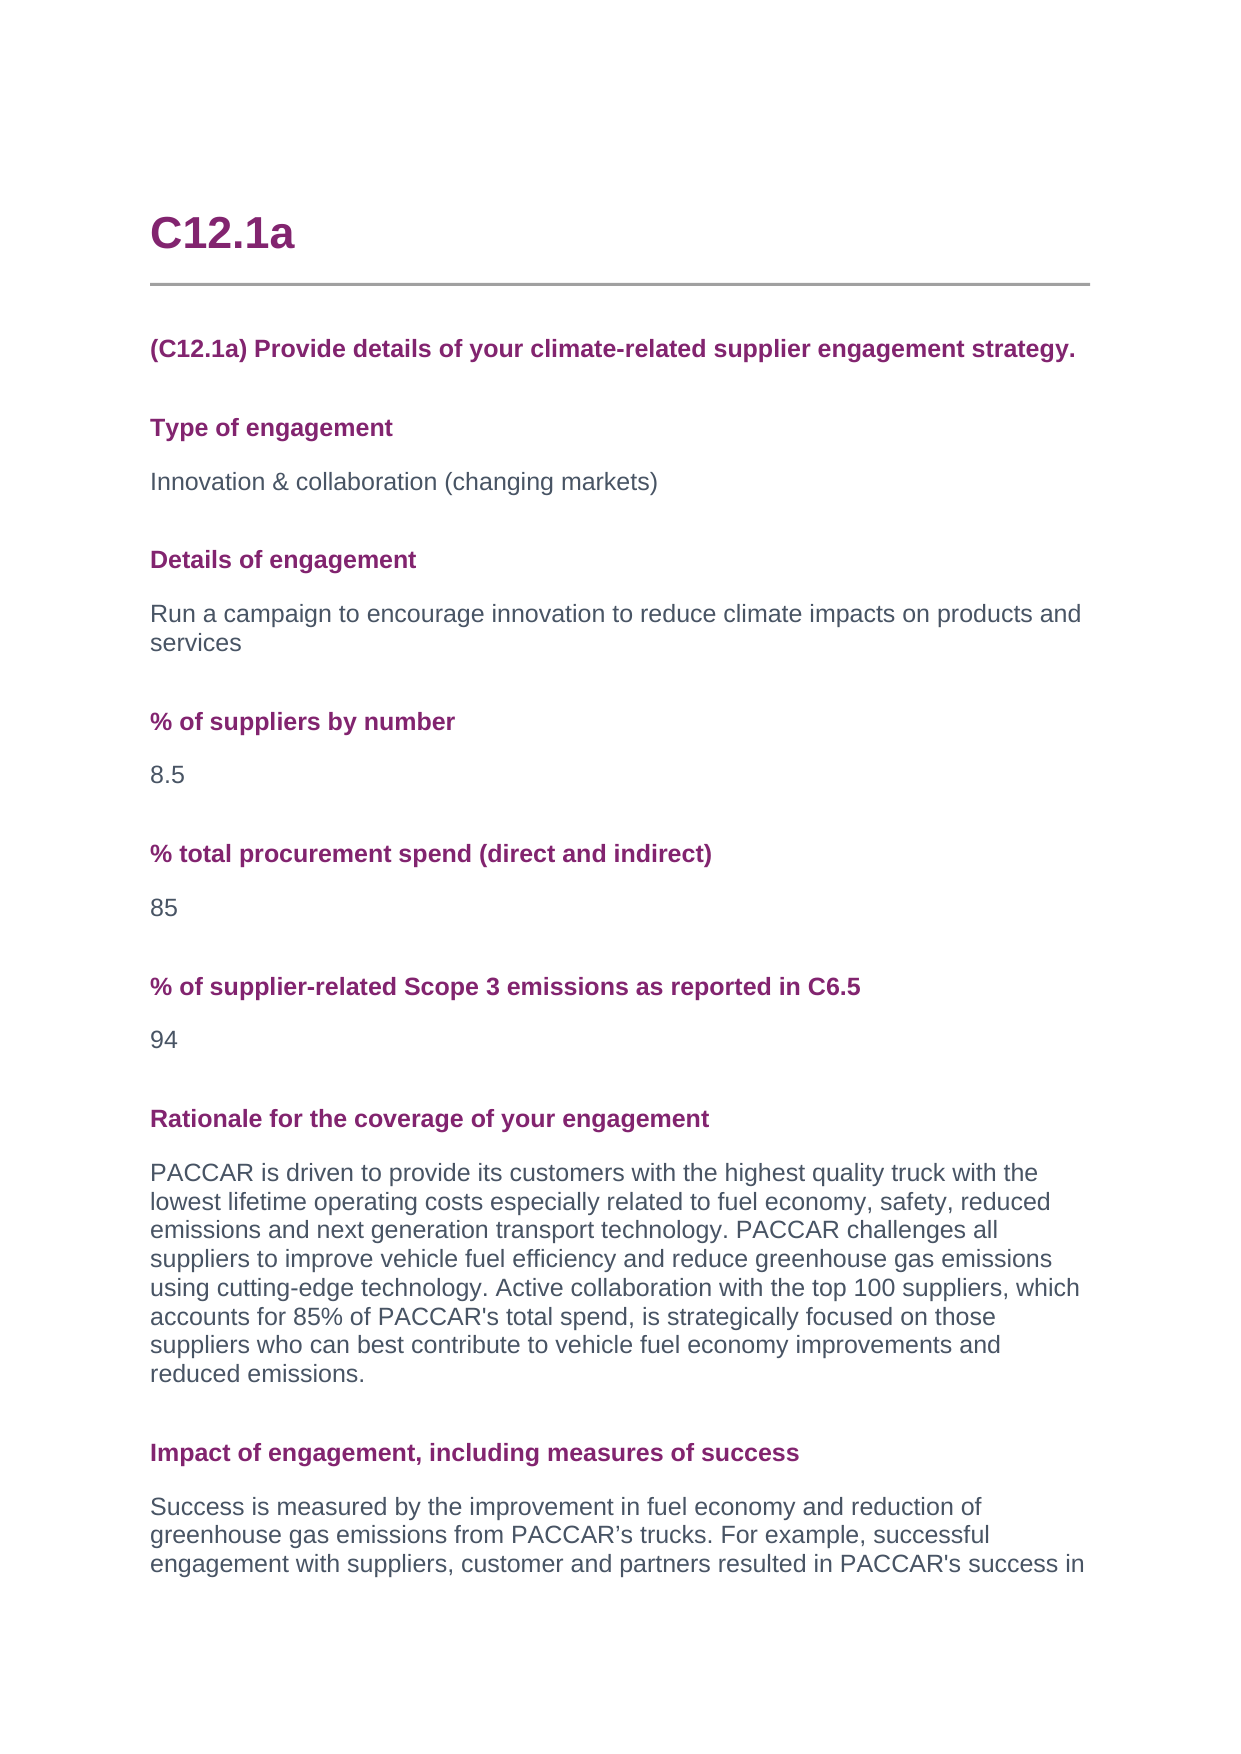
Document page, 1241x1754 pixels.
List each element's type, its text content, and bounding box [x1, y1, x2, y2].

text PACCAR is driven to provide its customers with the highest quality truck with the lowest lifetime operating costs especially related to fuel economy, safety, reduced emissions and next generation transport technology. PACCAR challenges all suppliers to improve vehicle fuel efficiency and reduce greenhouse gas emissions using cutting-edge technology. Active collaboration with the top 100 suppliers, which accounts for 85% of PACCAR's total spend, is strategically focused on those suppliers who can best contribute to vehicle fuel economy improvements and reduced emissions. [150, 1158, 1090, 1388]
subtitle % of supplier-related Scope 3 emissions as reported in C6.5 [150, 972, 1090, 1000]
subtitle C12.1a [150, 150, 1090, 258]
text 8.5 [150, 760, 1090, 789]
text Run a campaign to encourage innovation to reduce climate impacts on products and services [150, 599, 1090, 657]
subtitle Details of engagement [150, 545, 1090, 574]
subtitle Type of engagement [150, 413, 1090, 442]
text 85 [150, 893, 1090, 922]
subtitle % of suppliers by number [150, 707, 1090, 735]
subtitle Impact of engagement, including measures of success [150, 1438, 1090, 1467]
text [150, 1492, 1090, 1578]
text Innovation & collaboration (changing markets) [150, 467, 1090, 495]
subtitle (C12.1a) Provide details of your climate-related supplier engagement strategy. [150, 334, 1090, 363]
subtitle % total procurement spend (direct and indirect) [150, 839, 1090, 868]
text 94 [150, 1025, 1090, 1054]
subtitle Rationale for the coverage of your engagement [150, 1104, 1090, 1133]
